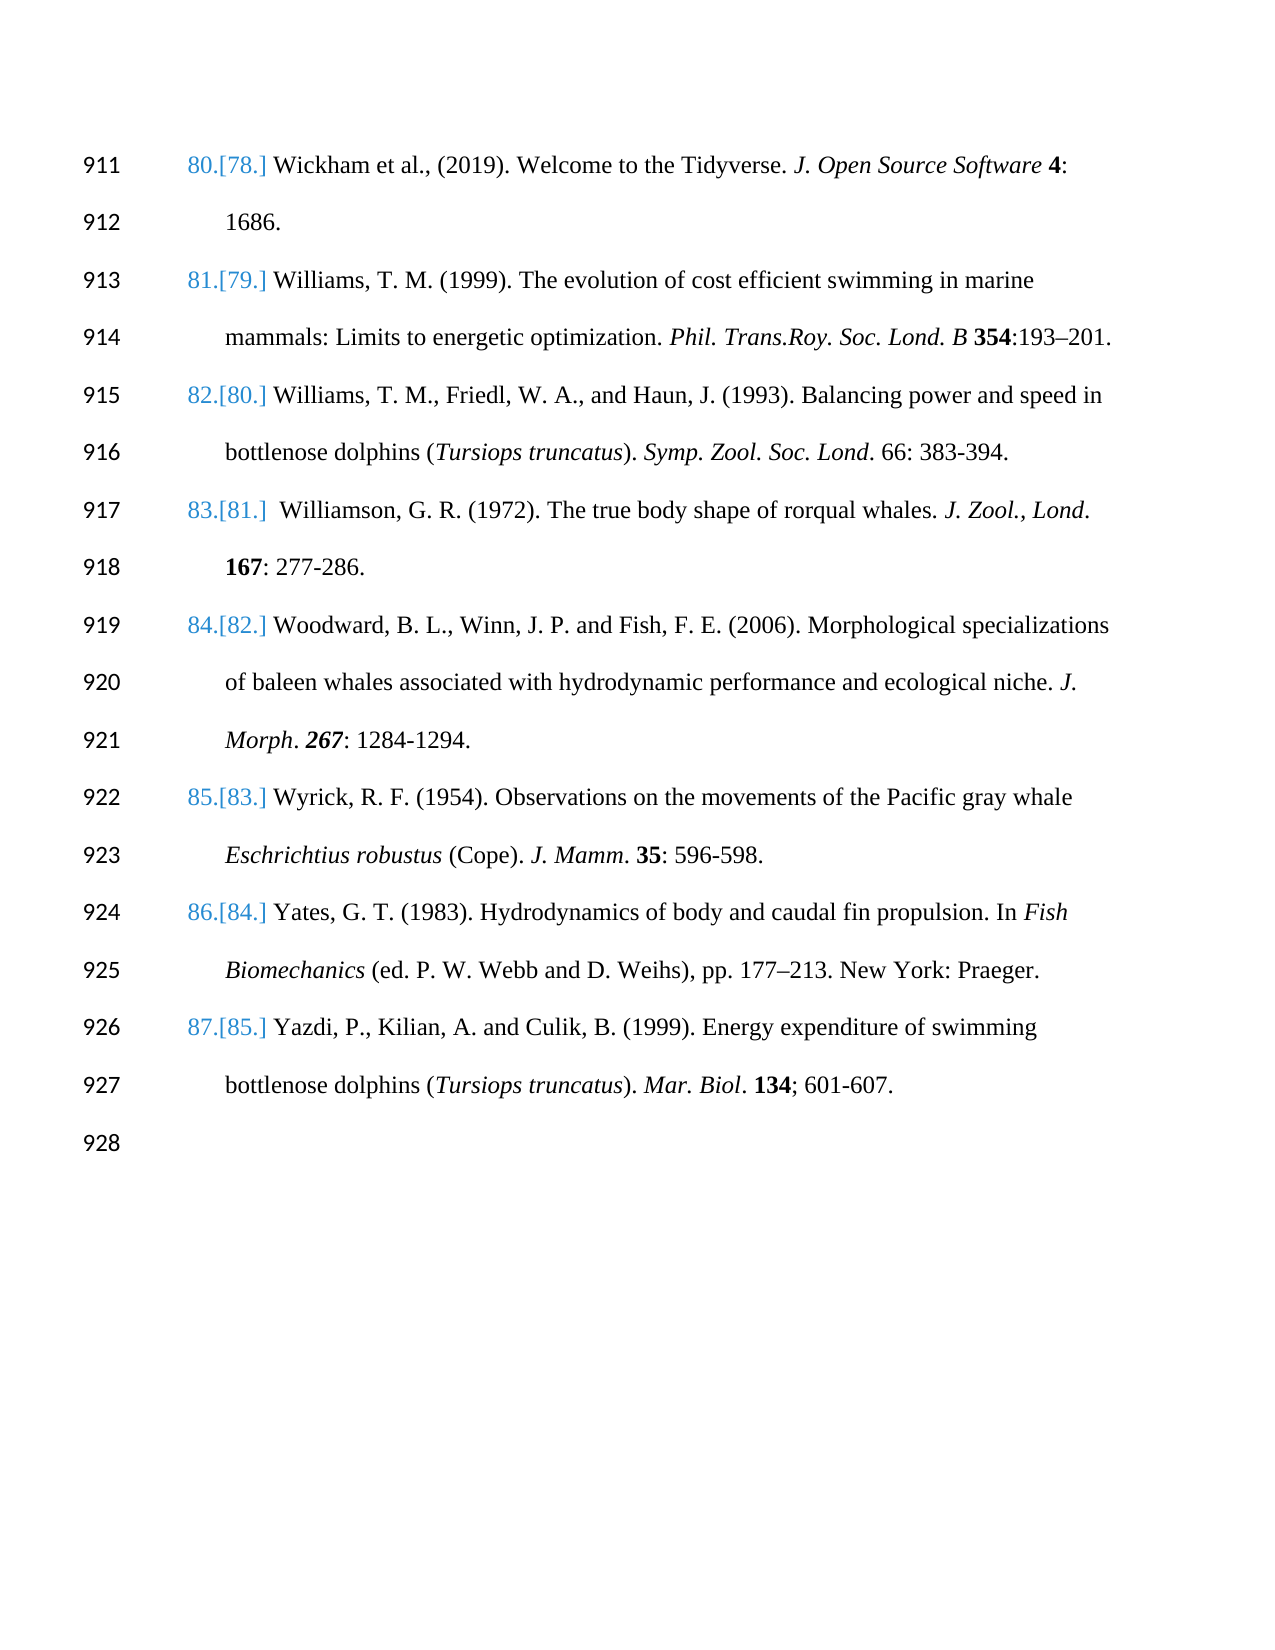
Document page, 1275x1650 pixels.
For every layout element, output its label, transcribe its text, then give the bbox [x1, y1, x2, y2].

list Woodward, B. L., Winn, J. P. and Fish, F. E. (2006). Morphological specializations of baleen whales associated with hydrodynamic performance and ecological niche. J. Morph. 267: 1284-1294. [187, 610, 1125, 754]
list Yates, G. T. (1983). Hydrodynamics of body and caudal fin propulsion. In Fish Biomechanics (ed. P. W. Webb and D. Weihs), pp. 177–213. New York: Praeger. [187, 897, 1125, 984]
list Williamson, G. R. (1972). The true body shape of rorqual whales. J. Zool., Lond. 167: 277-286. [187, 495, 1125, 581]
list Yazdi, P., Kilian, A. and Culik, B. (1999). Energy expenditure of swimming bottlenose dolphins (Tursiops truncatus). Mar. Biol. 134; 601-607. [187, 1012, 1125, 1099]
list Williams, T. M. (1999). The evolution of cost efficient swimming in marine mammals: Limits to energetic optimization. Phil. Trans.Roy. Soc. Lond. B 354:193–201. [187, 265, 1125, 351]
list Wickham et al., (2019). Welcome to the Tidyverse. J. Open Source Software 4: 1686. [187, 150, 1125, 236]
list Williams, T. M., Friedl, W. A., and Haun, J. (1993). Balancing power and speed in bottlenose dolphins (Tursiops truncatus). Symp. Zool. Soc. Lond. 66: 383-394. [187, 380, 1125, 466]
list Wyrick, R. F. (1954). Observations on the movements of the Pacific gray whale Eschrichtius robustus (Cope). J. Mamm. 35: 596-598. [187, 782, 1125, 869]
